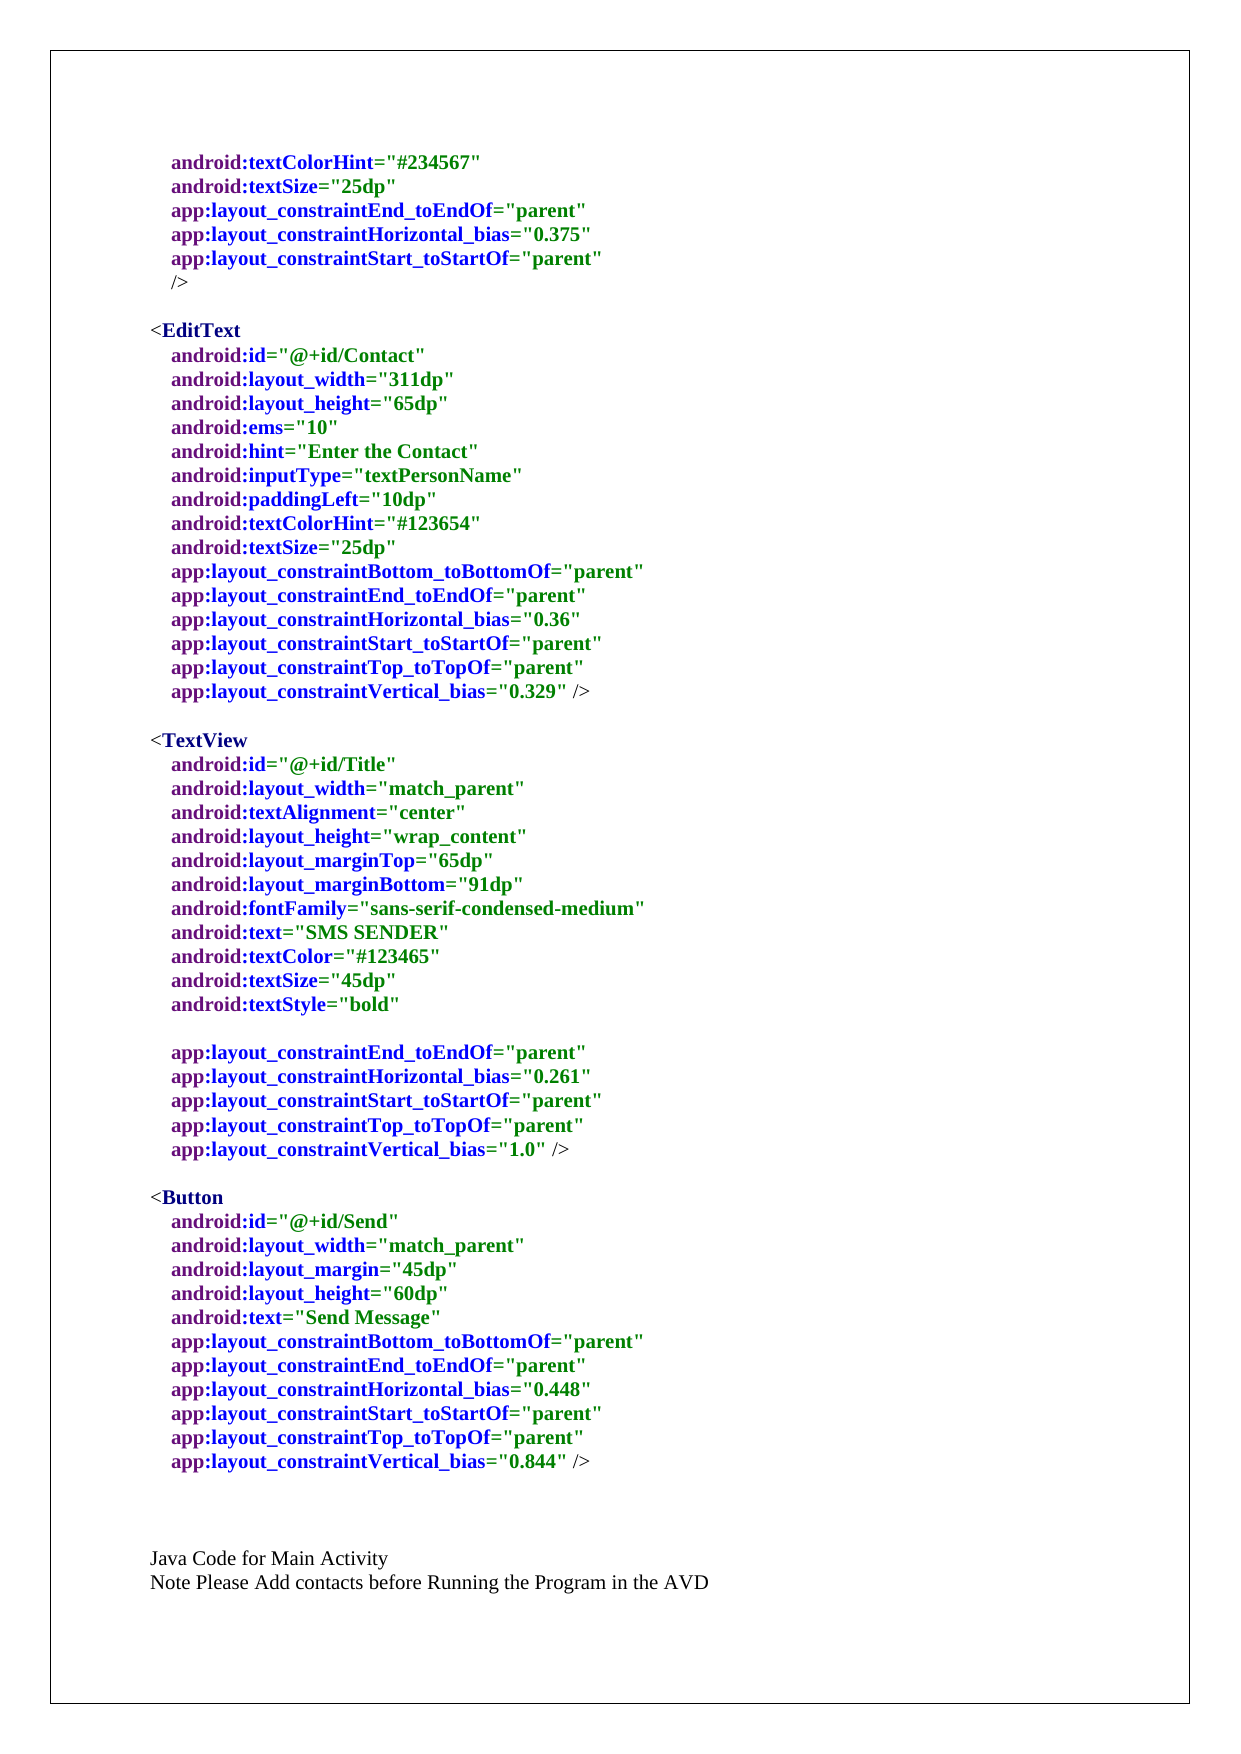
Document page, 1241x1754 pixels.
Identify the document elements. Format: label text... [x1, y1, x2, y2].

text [150, 150, 1090, 1473]
text Note Please Add contacts before Running the Program in the AVD [150, 1570, 1090, 1594]
text Java Code for Main Activity [150, 1546, 1090, 1570]
